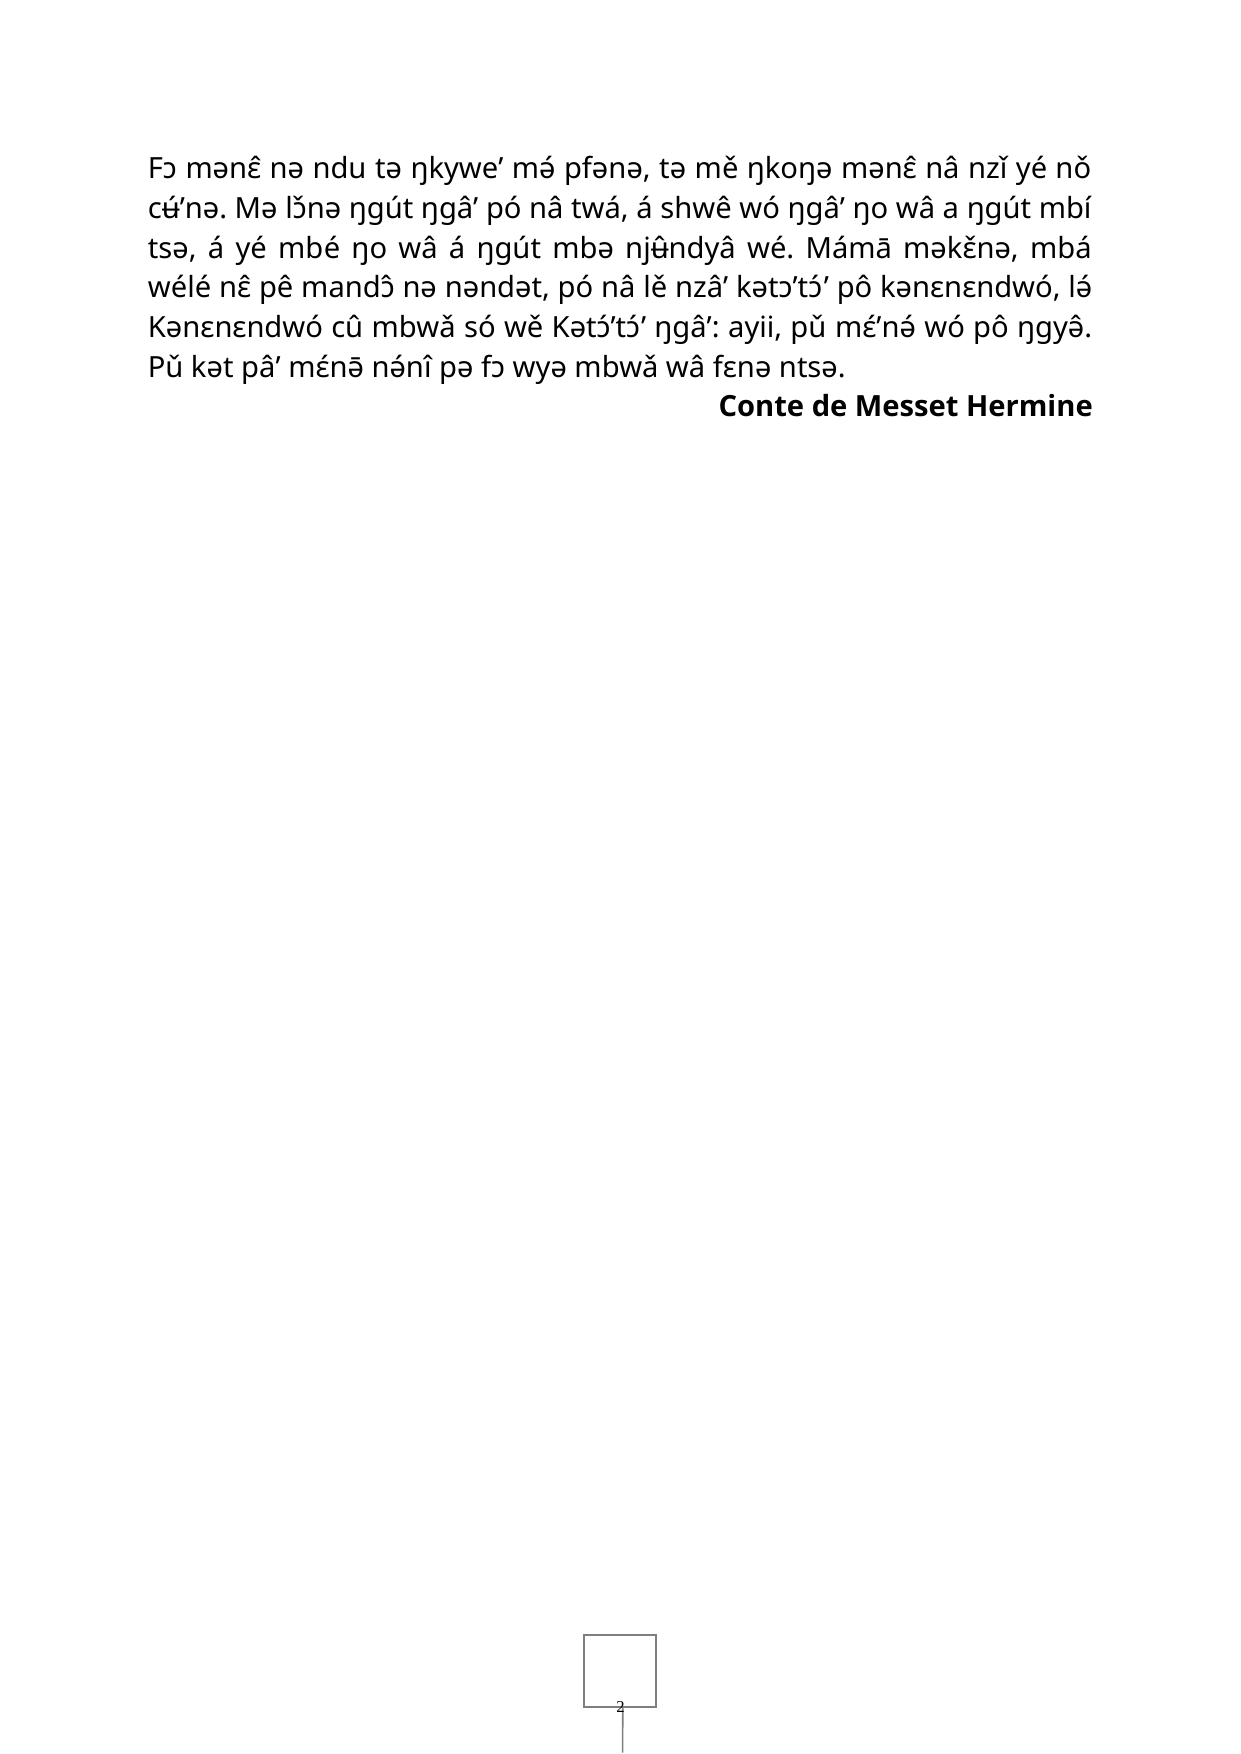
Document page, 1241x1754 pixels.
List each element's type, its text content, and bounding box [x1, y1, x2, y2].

text Fɔ mənɛ̂ nə ndu tə ŋkyweʼ mə́ pfənə, tə mě ŋkoŋə mənɛ̂ nâ nzǐ yé nǒ cʉ́ʼnə. Mə lɔ̌nə ŋgút ŋgâʼ pó nâ twá, á shwê wó ŋgâʼ ŋo wâ a ŋgút mbí tsə, á yé mbé ŋo wâ á ŋgút mbə njʉ̂ndyâ wé. Mámā məkɛ̌nə, mbá wélé nɛ̂ pê mandɔ̂ nə nəndət, pó nâ lě nzâʼ kətɔʼtɔ́ʼ pô kənɛnɛndwó, lə́ Kənɛnɛndwó cû mbwǎ só wě Kətɔ́ʼtɔ́ʼ ŋgâʼ: ayii, pǔ mɛ́ʼnə́ wó pô ŋgyə̂. Pǔ kət pâʼ mɛ́nə̄ nə́nî pə fɔ wyə mbwǎ wâ fɛnə ntsə. [148, 148, 1093, 386]
text Conte de Messet Hermine [148, 386, 1093, 425]
